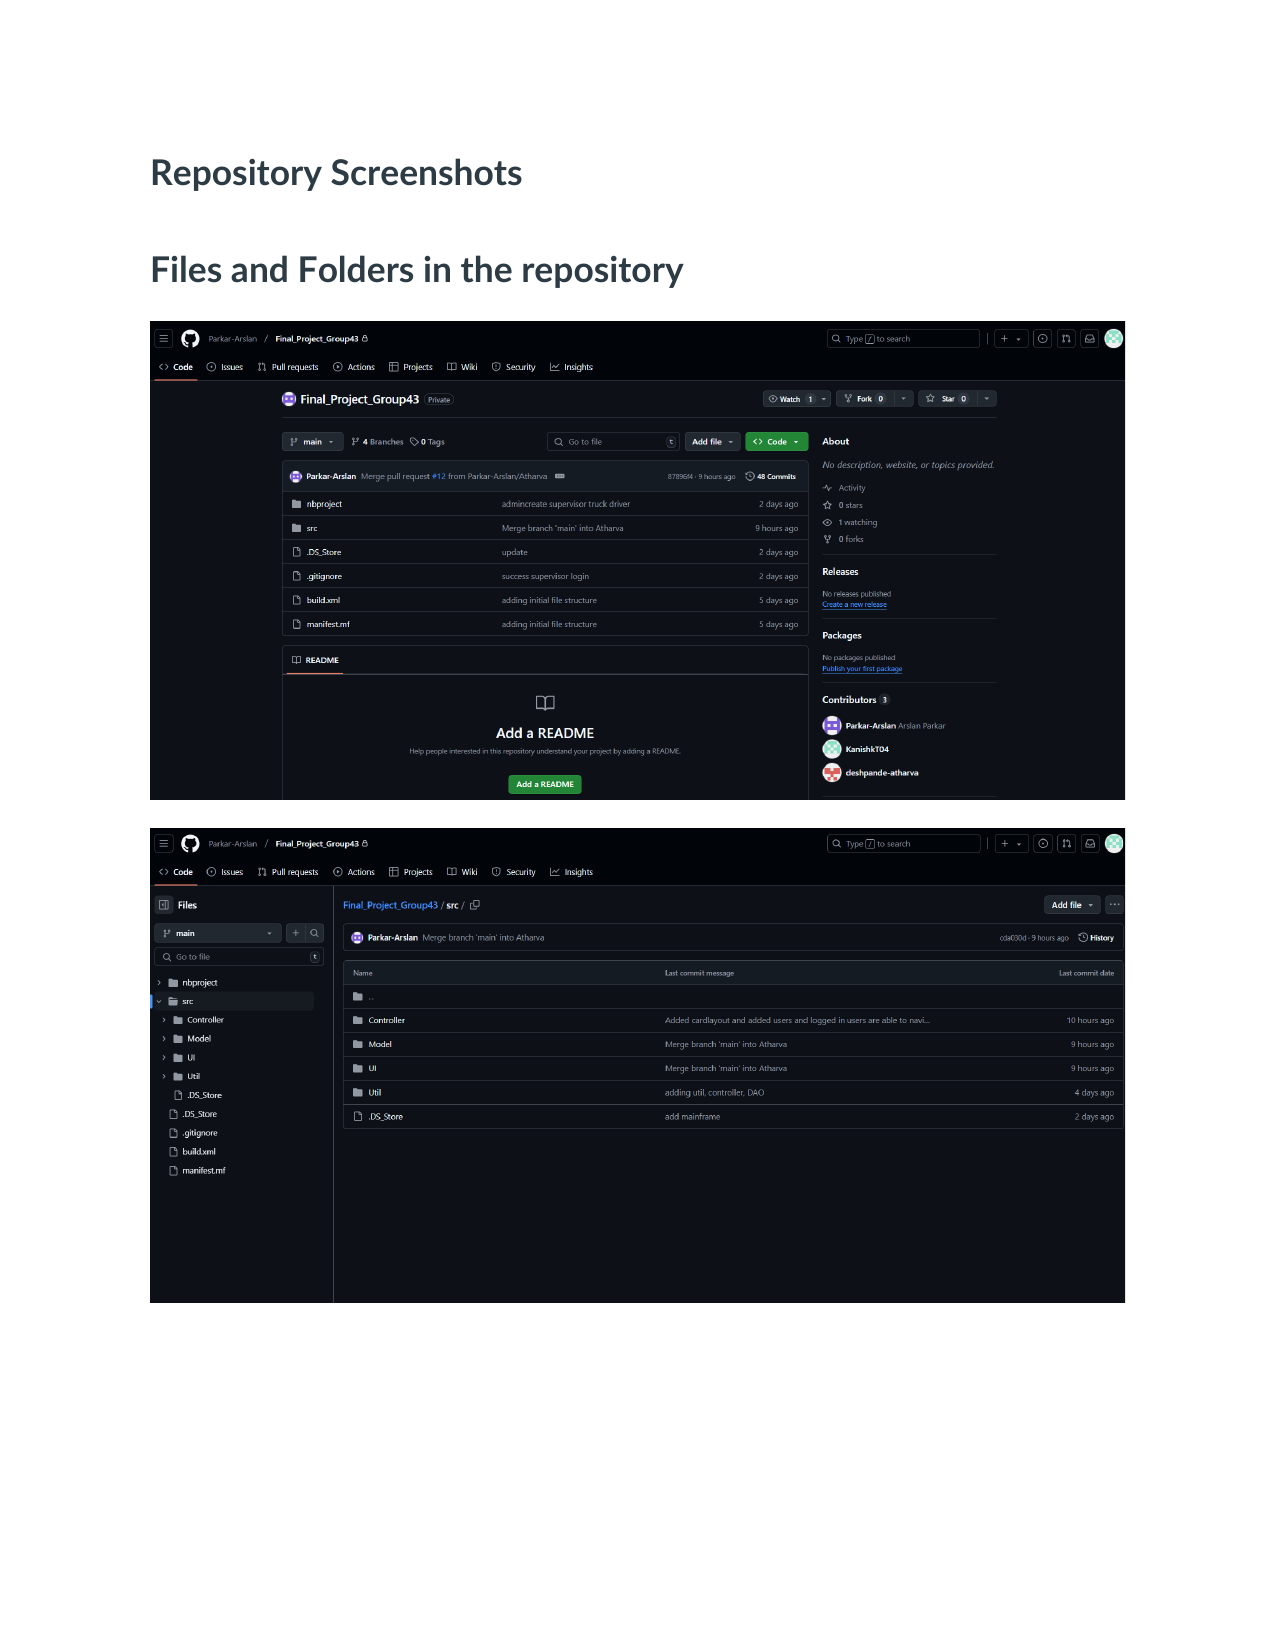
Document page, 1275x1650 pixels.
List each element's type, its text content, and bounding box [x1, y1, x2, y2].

subtitle Repository Screenshots Files and Folders in the repository [150, 150, 1125, 290]
picture [150, 321, 1125, 800]
picture [150, 828, 1125, 1303]
